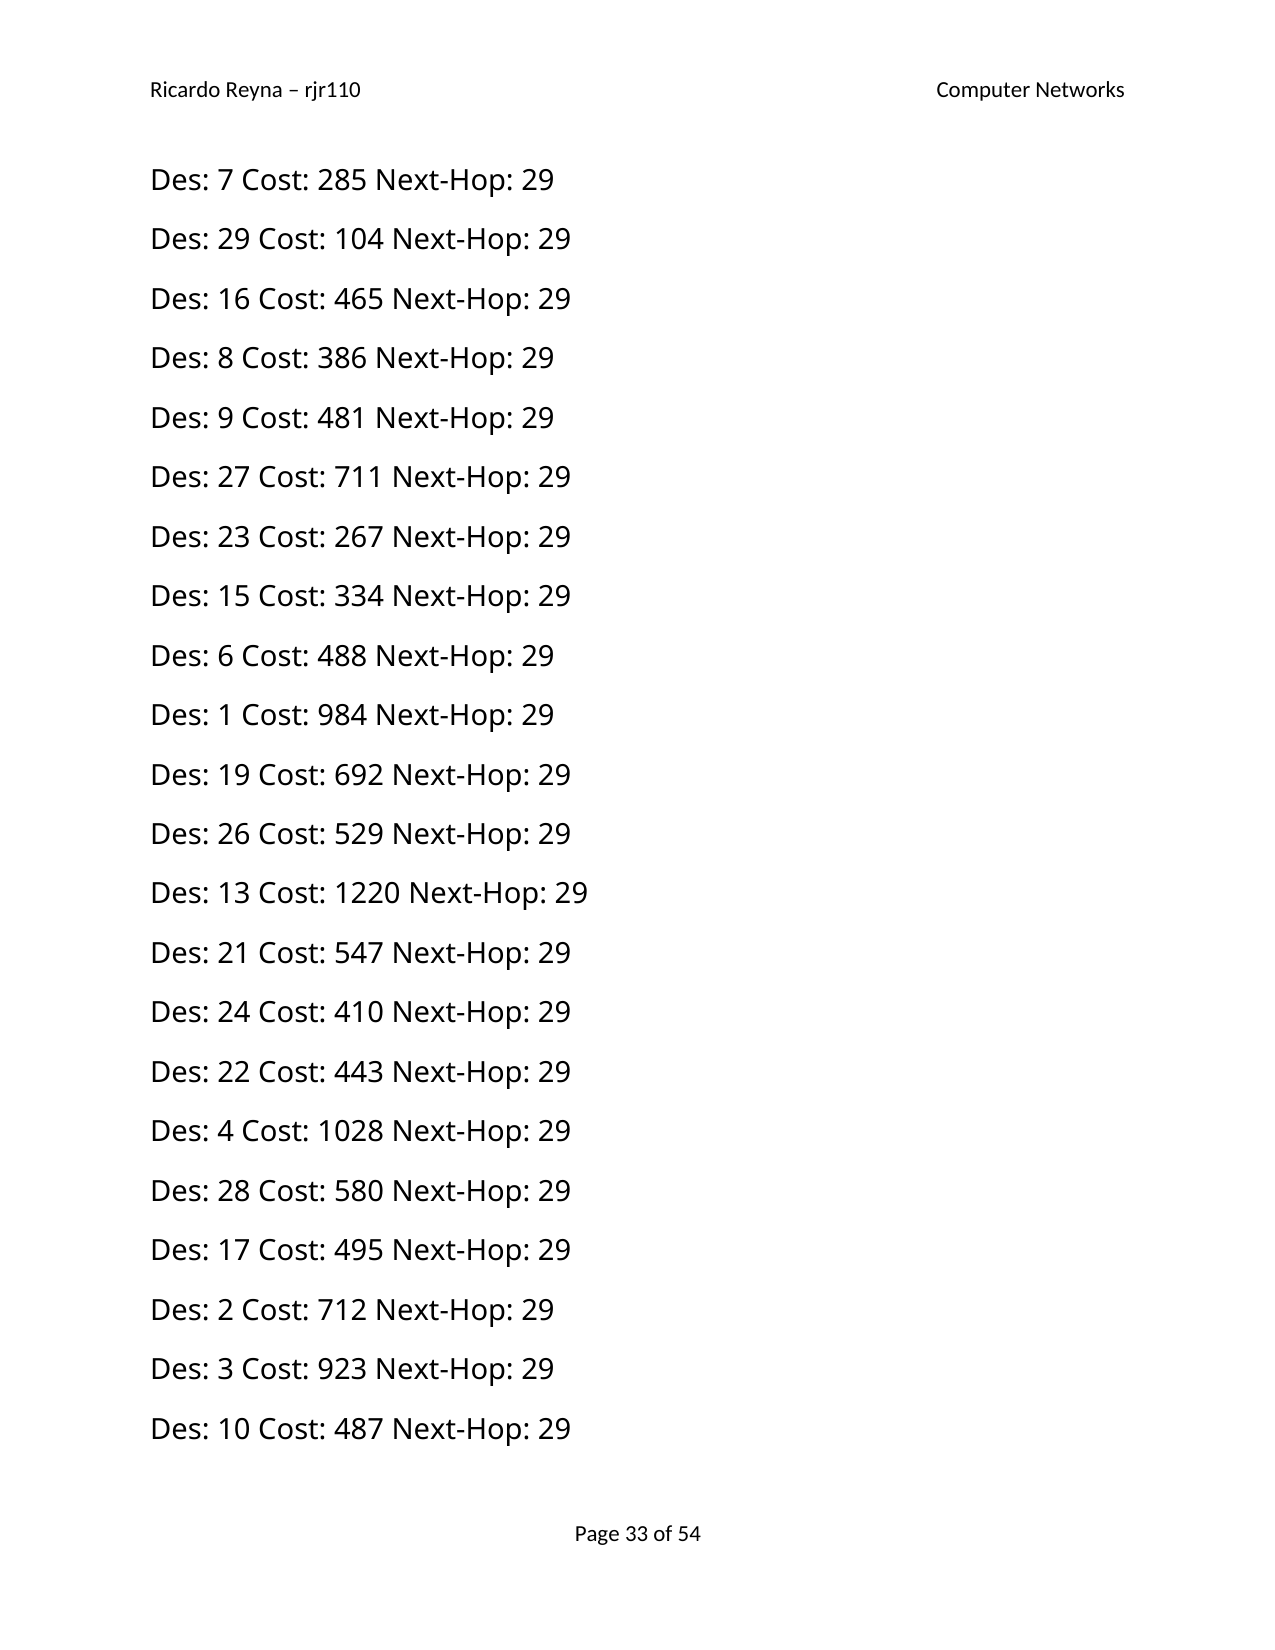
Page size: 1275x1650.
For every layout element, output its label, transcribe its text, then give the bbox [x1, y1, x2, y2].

text Des: 17 Cost: 495 Next-Hop: 29 [150, 1230, 1125, 1269]
text Des: 16 Cost: 465 Next-Hop: 29 [150, 278, 1125, 318]
text Des: 19 Cost: 692 Next-Hop: 29 [150, 754, 1125, 793]
text Des: 24 Cost: 410 Next-Hop: 29 [150, 992, 1125, 1031]
text Des: 29 Cost: 104 Next-Hop: 29 [150, 218, 1125, 258]
text Des: 4 Cost: 1028 Next-Hop: 29 [150, 1111, 1125, 1150]
text Des: 23 Cost: 267 Next-Hop: 29 [150, 516, 1125, 556]
text Des: 7 Cost: 285 Next-Hop: 29 [150, 159, 1125, 199]
text Des: 13 Cost: 1220 Next-Hop: 29 [150, 873, 1125, 912]
text Des: 1 Cost: 984 Next-Hop: 29 [150, 694, 1125, 734]
text Des: 22 Cost: 443 Next-Hop: 29 [150, 1051, 1125, 1091]
text Des: 21 Cost: 547 Next-Hop: 29 [150, 932, 1125, 972]
text Des: 28 Cost: 580 Next-Hop: 29 [150, 1170, 1125, 1210]
text Des: 26 Cost: 529 Next-Hop: 29 [150, 813, 1125, 853]
text Des: 15 Cost: 334 Next-Hop: 29 [150, 575, 1125, 615]
text Des: 8 Cost: 386 Next-Hop: 29 [150, 337, 1125, 377]
text Des: 9 Cost: 481 Next-Hop: 29 [150, 397, 1125, 437]
text Des: 2 Cost: 712 Next-Hop: 29 [150, 1289, 1125, 1329]
text Des: 3 Cost: 923 Next-Hop: 29 [150, 1349, 1125, 1388]
text Des: 10 Cost: 487 Next-Hop: 29 [150, 1408, 1125, 1448]
text Des: 6 Cost: 488 Next-Hop: 29 [150, 635, 1125, 674]
text Des: 27 Cost: 711 Next-Hop: 29 [150, 456, 1125, 496]
